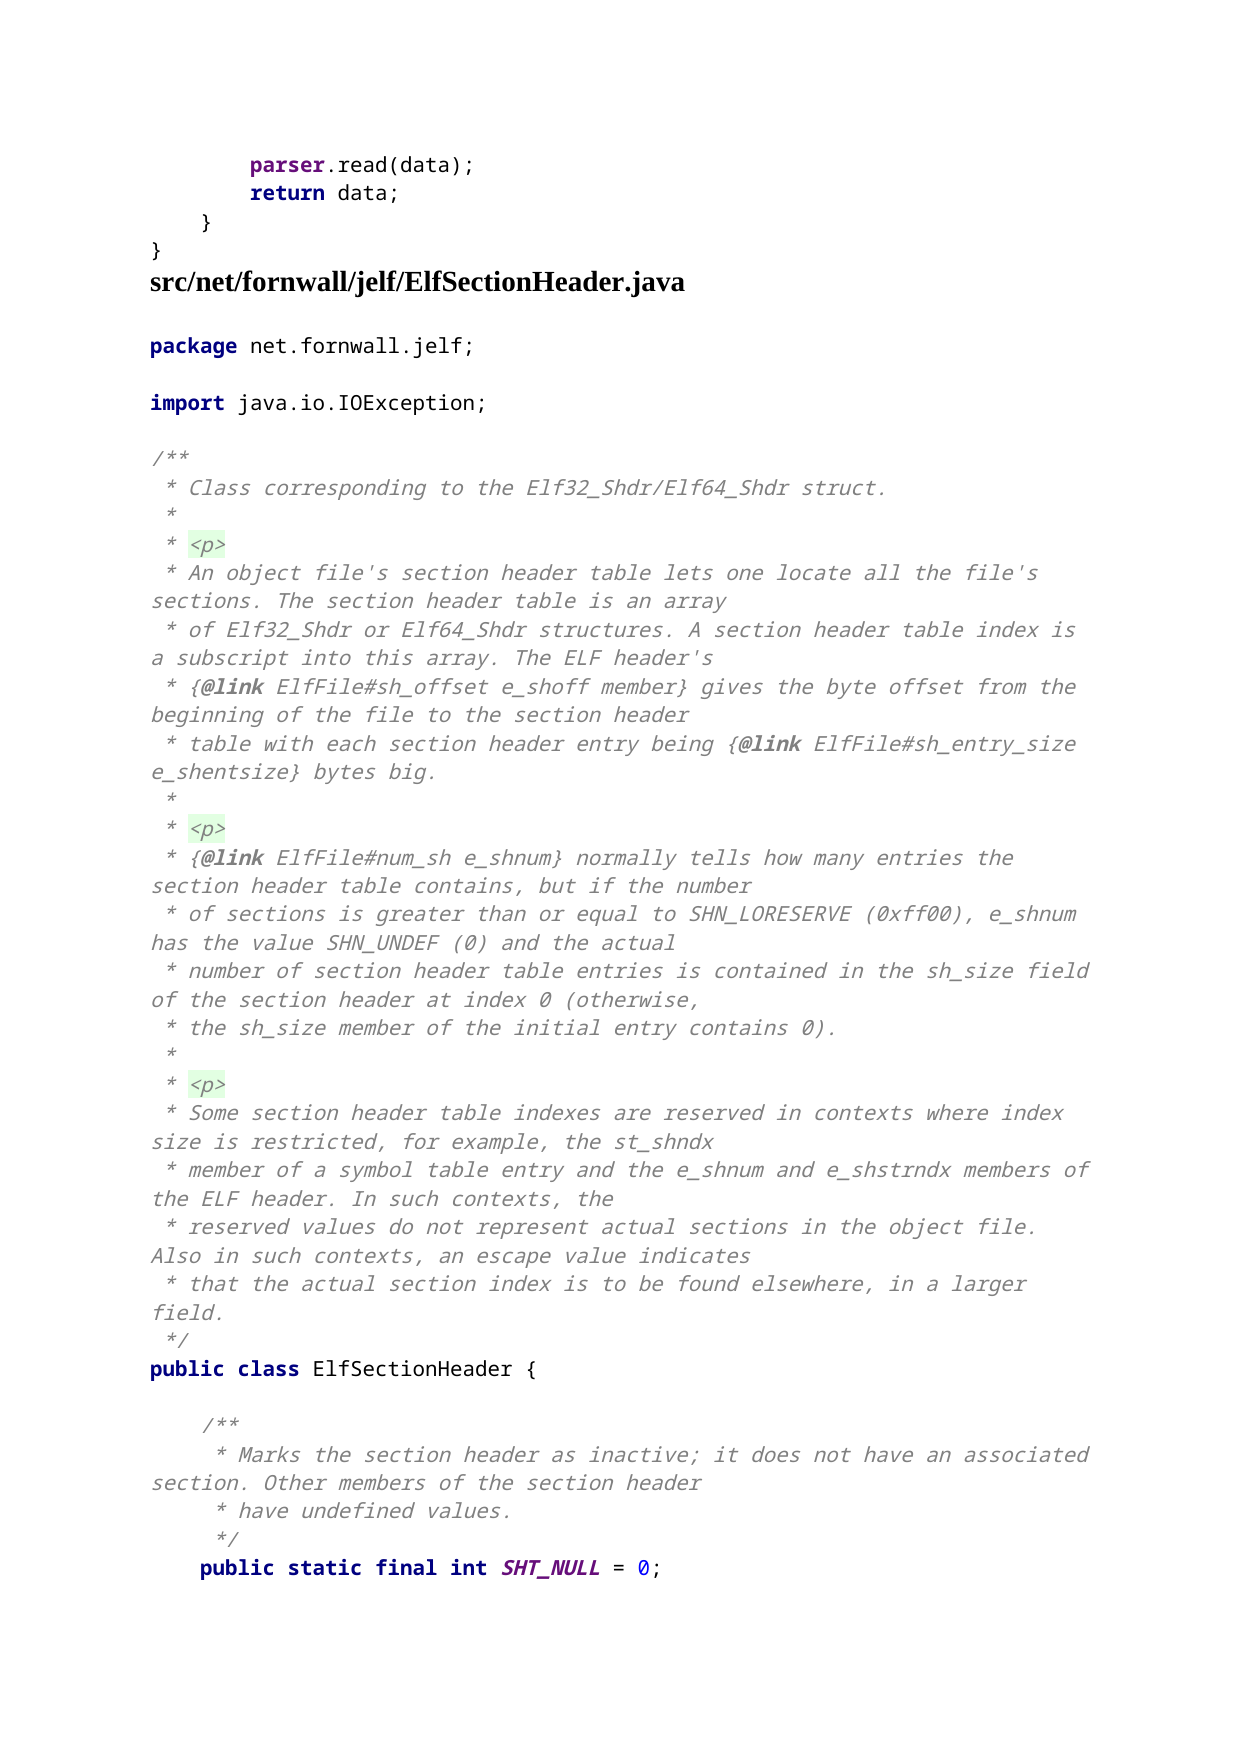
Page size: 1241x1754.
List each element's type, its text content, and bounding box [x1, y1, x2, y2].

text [150, 331, 1090, 1582]
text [150, 150, 1090, 264]
text src/net/fornwall/jelf/ElfSectionHeader.java [150, 264, 1090, 297]
